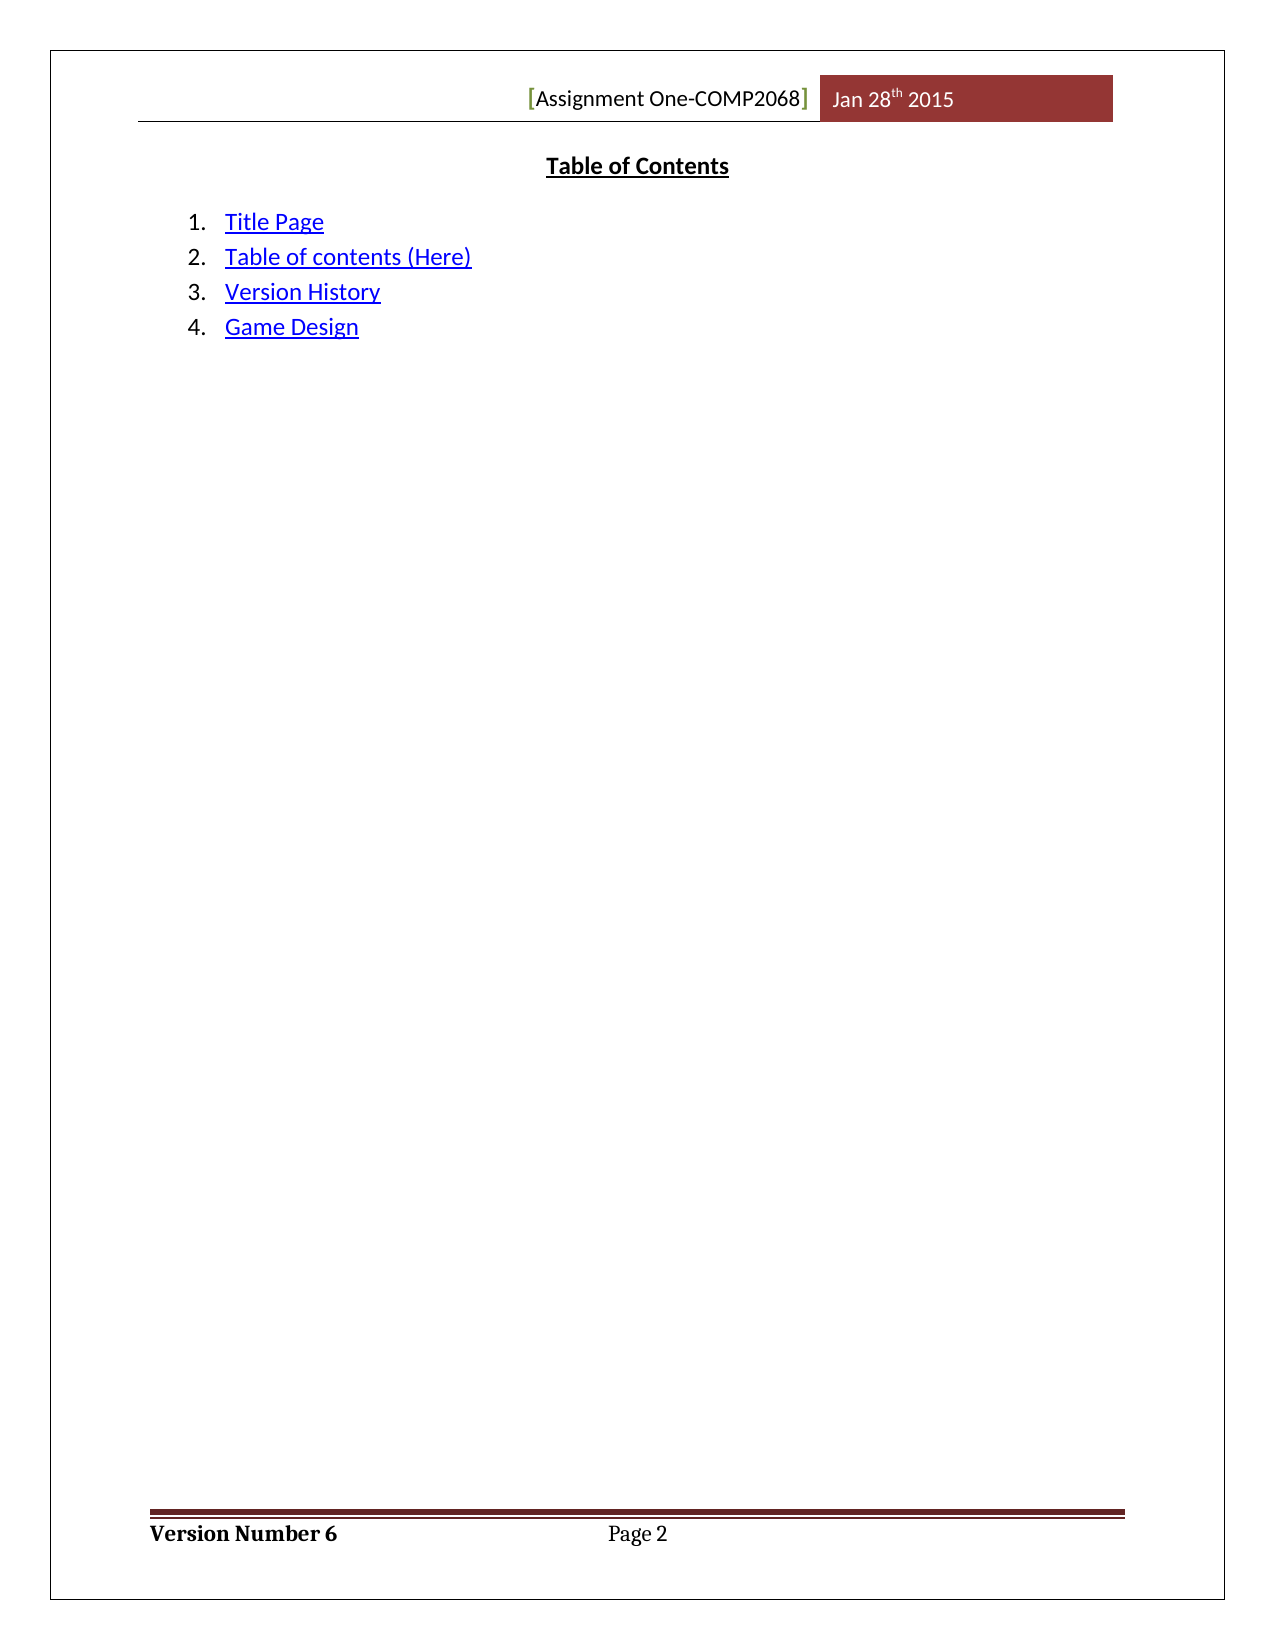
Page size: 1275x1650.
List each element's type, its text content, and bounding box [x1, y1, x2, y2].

text Table of Contents [150, 150, 1125, 181]
list Table of contents (Here) [187, 241, 1125, 271]
list Game Design [187, 311, 1125, 341]
list Title Page [187, 206, 1125, 236]
list Version History [187, 276, 1125, 306]
